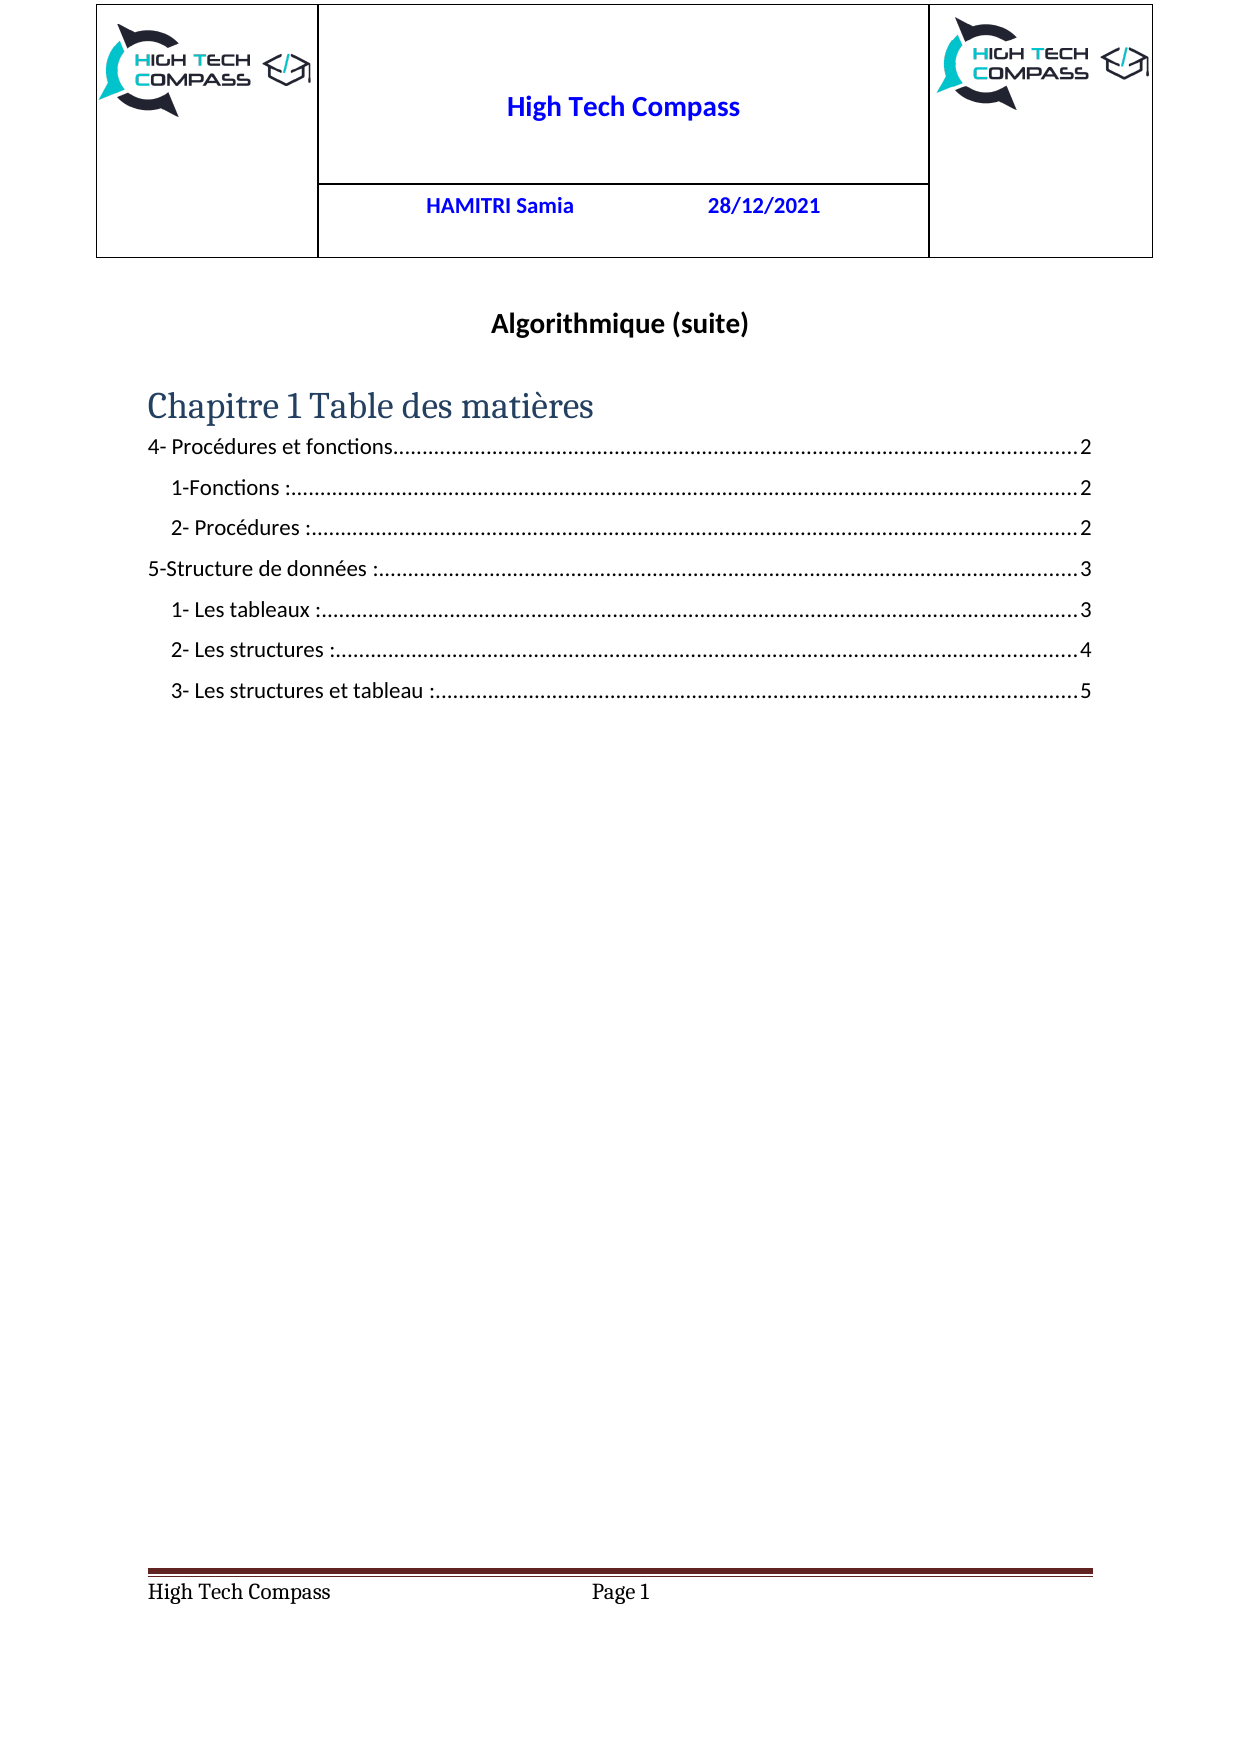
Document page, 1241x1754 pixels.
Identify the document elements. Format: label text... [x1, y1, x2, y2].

text Algorithmique (suite) [148, 305, 1093, 340]
picture [98, 24, 311, 117]
picture [936, 17, 1149, 110]
